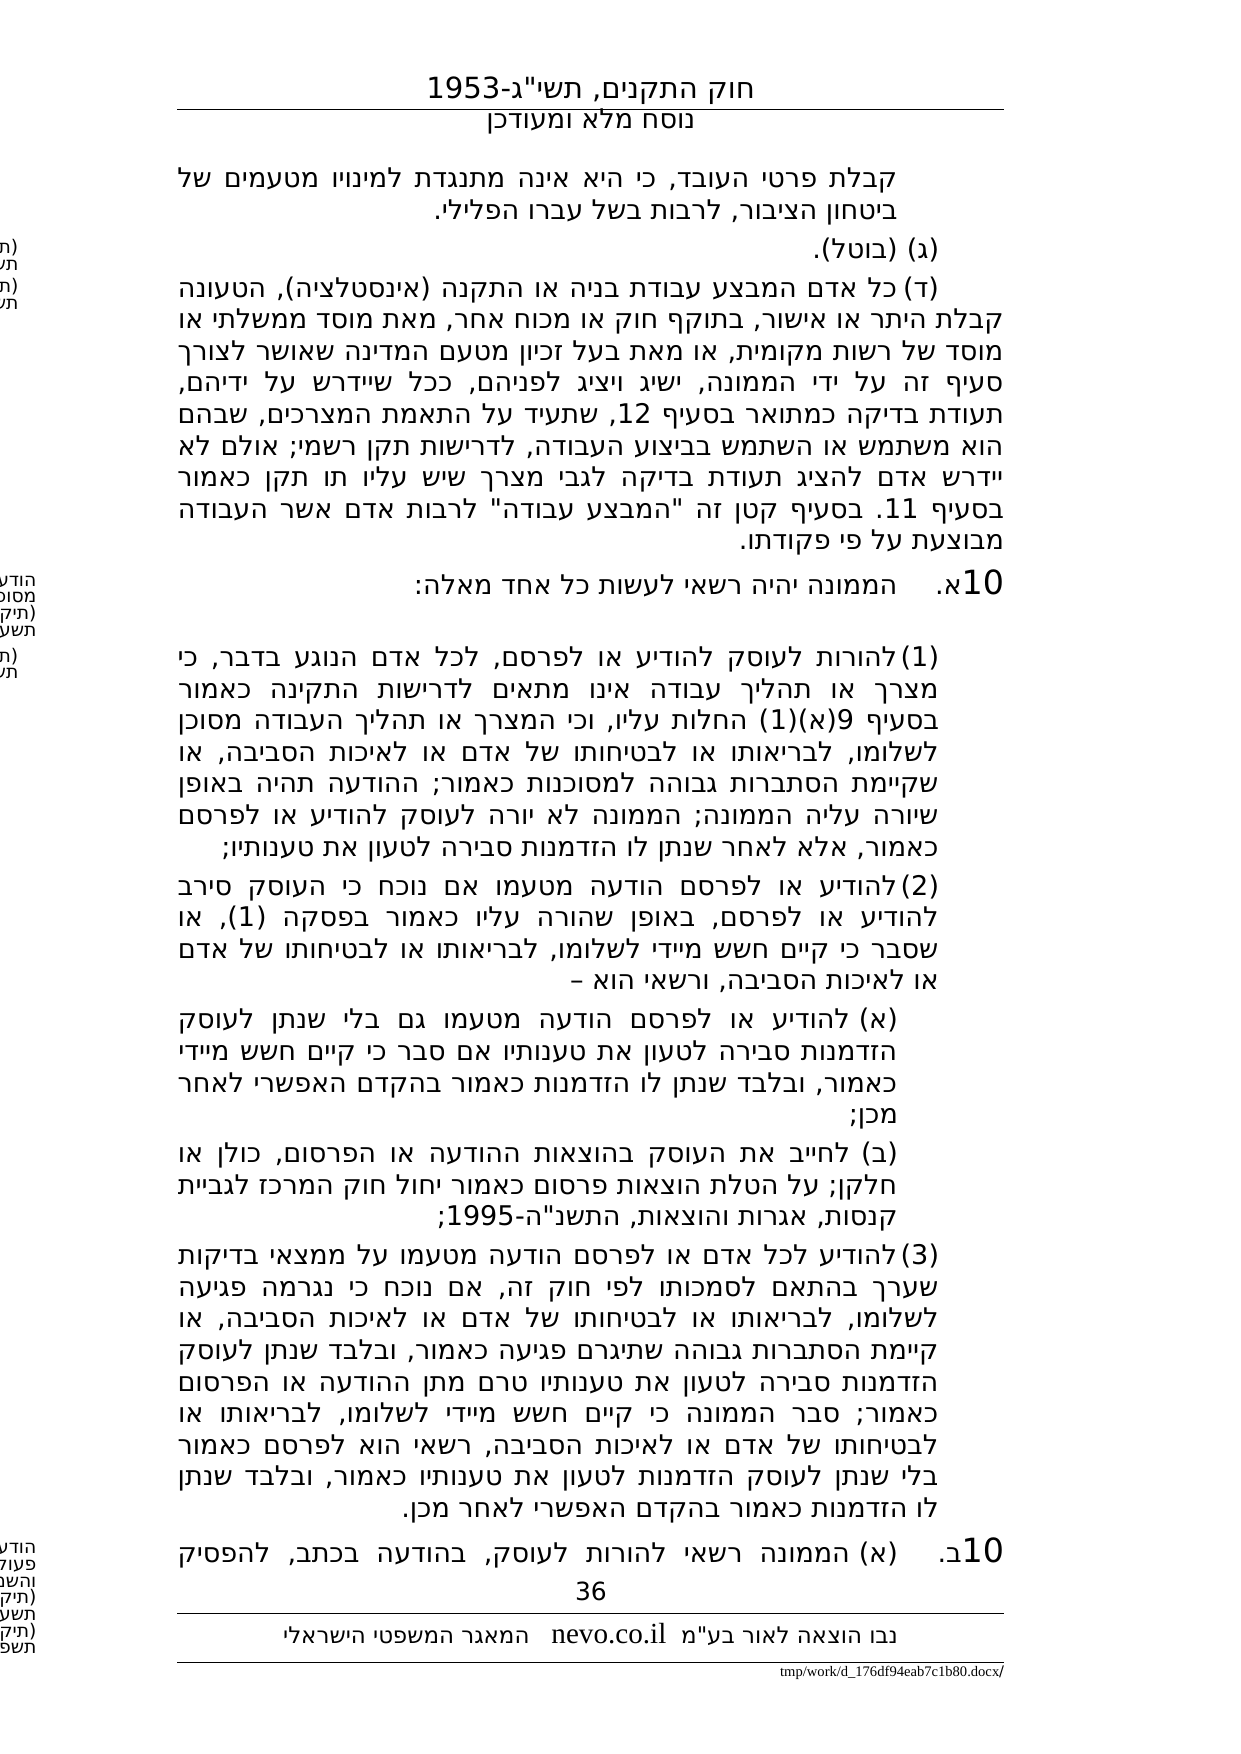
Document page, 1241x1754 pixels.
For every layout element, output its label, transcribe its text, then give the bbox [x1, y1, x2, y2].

text (2) להודיע או לפרסם הודעה מטעמו אם נוכח כי העוסק סירב להודיע או לפרסם, באופן שהורה עליו כאמור בפסקה (1), או שסבר כי קיים חשש מיידי לשלומו, לבריאותו או לבטיחותו של אדם או לאיכות הסביבה, ורשאי הוא – [177, 870, 939, 996]
text (ד) כל אדם המבצע עבודת בניה או התקנה (אינסטלציה), הטעונה קבלת היתר או אישור, בתוקף חוק או מכוח אחר, מאת מוסד ממשלתי או מוסד של רשות מקומית, או מאת בעל זכיון מטעם המדינה שאושר לצורך סעיף זה על ידי הממונה, ישיג ויציג לפניהם, ככל שיידרש על ידיהם, תעודת בדיקה כמתואר בסעיף 12, שתעיד על התאמת המצרכים, שבהם הוא משתמש או השתמש בביצוע העבודה, לדרישות תקן רשמי; אולם לא יידרש אדם להציג תעודת בדיקה לגבי מצרך שיש עליו תו תקן כאמור בסעיף 11. בסעיף קטן זה "המבצע עבודה" לרבות אדם אשר העבודה מבוצעת על פי פקודתו. [177, 272, 1004, 556]
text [177, 162, 898, 226]
text (3) להודיע לכל אדם או לפרסם הודעה מטעמו על ממצאי בדיקות שערך בהתאם לסמכותו לפי חוק זה, אם נוכח כי נגרמה פגיעה לשלומו, לבריאותו או לבטיחותו של אדם או לאיכות הסביבה, או קיימת הסתברות גבוהה שתיגרם פגיעה כאמור, ובלבד שנתן לעוסק הזדמנות סבירה לטעון את טענותיו טרם מתן ההודעה או הפרסום כאמור; סבר הממונה כי קיים חשש מיידי לשלומו, לבריאותו או לבטיחותו של אדם או לאיכות הסביבה, רשאי הוא לפרסם כאמור בלי שנתן לעוסק הזדמנות לטעון את טענותיו כאמור, ובלבד שנתן לו הזדמנות כאמור בהקדם האפשרי לאחר מכן. [177, 1240, 939, 1524]
text (1) להורות לעוסק להודיע או לפרסם, לכל אדם הנוגע בדבר, כי מצרך או תהליך עבודה אינו מתאים לדרישות התקינה כאמור בסעיף 9(א)(1) החלות עליו, וכי המצרך או תהליך העבודה מסוכן לשלומו, לבריאותו או לבטיחותו של אדם או לאיכות הסביבה, או שקיימת הסתברות גבוהה למסוכנות כאמור; ההודעה תהיה באופן שיורה עליה הממונה; הממונה לא יורה לעוסק להודיע או לפרסם כאמור, אלא לאחר שנתן לו הזדמנות סבירה לטעון את טענותיו; [177, 642, 939, 862]
text 10א. הממונה יהיה רשאי לעשות כל אחד מאלה: [177, 564, 1004, 602]
text (ג) (בוטל). [177, 233, 1004, 264]
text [177, 1531, 1004, 1570]
text (ב) לחייב את העוסק בהוצאות ההודעה או הפרסום, כולן או חלקן; על הטלת הוצאות פרסום כאמור יחול חוק המרכז לגביית קנסות, אגרות והוצאות, התשנ"ה-1995; [177, 1137, 898, 1232]
text (א) להודיע או לפרסם הודעה מטעמו גם בלי שנתן לעוסק הזדמנות סבירה לטעון את טענותיו אם סבר כי קיים חשש מיידי כאמור, ובלבד שנתן לו הזדמנות כאמור בהקדם האפשרי לאחר מכן; [177, 1004, 898, 1130]
